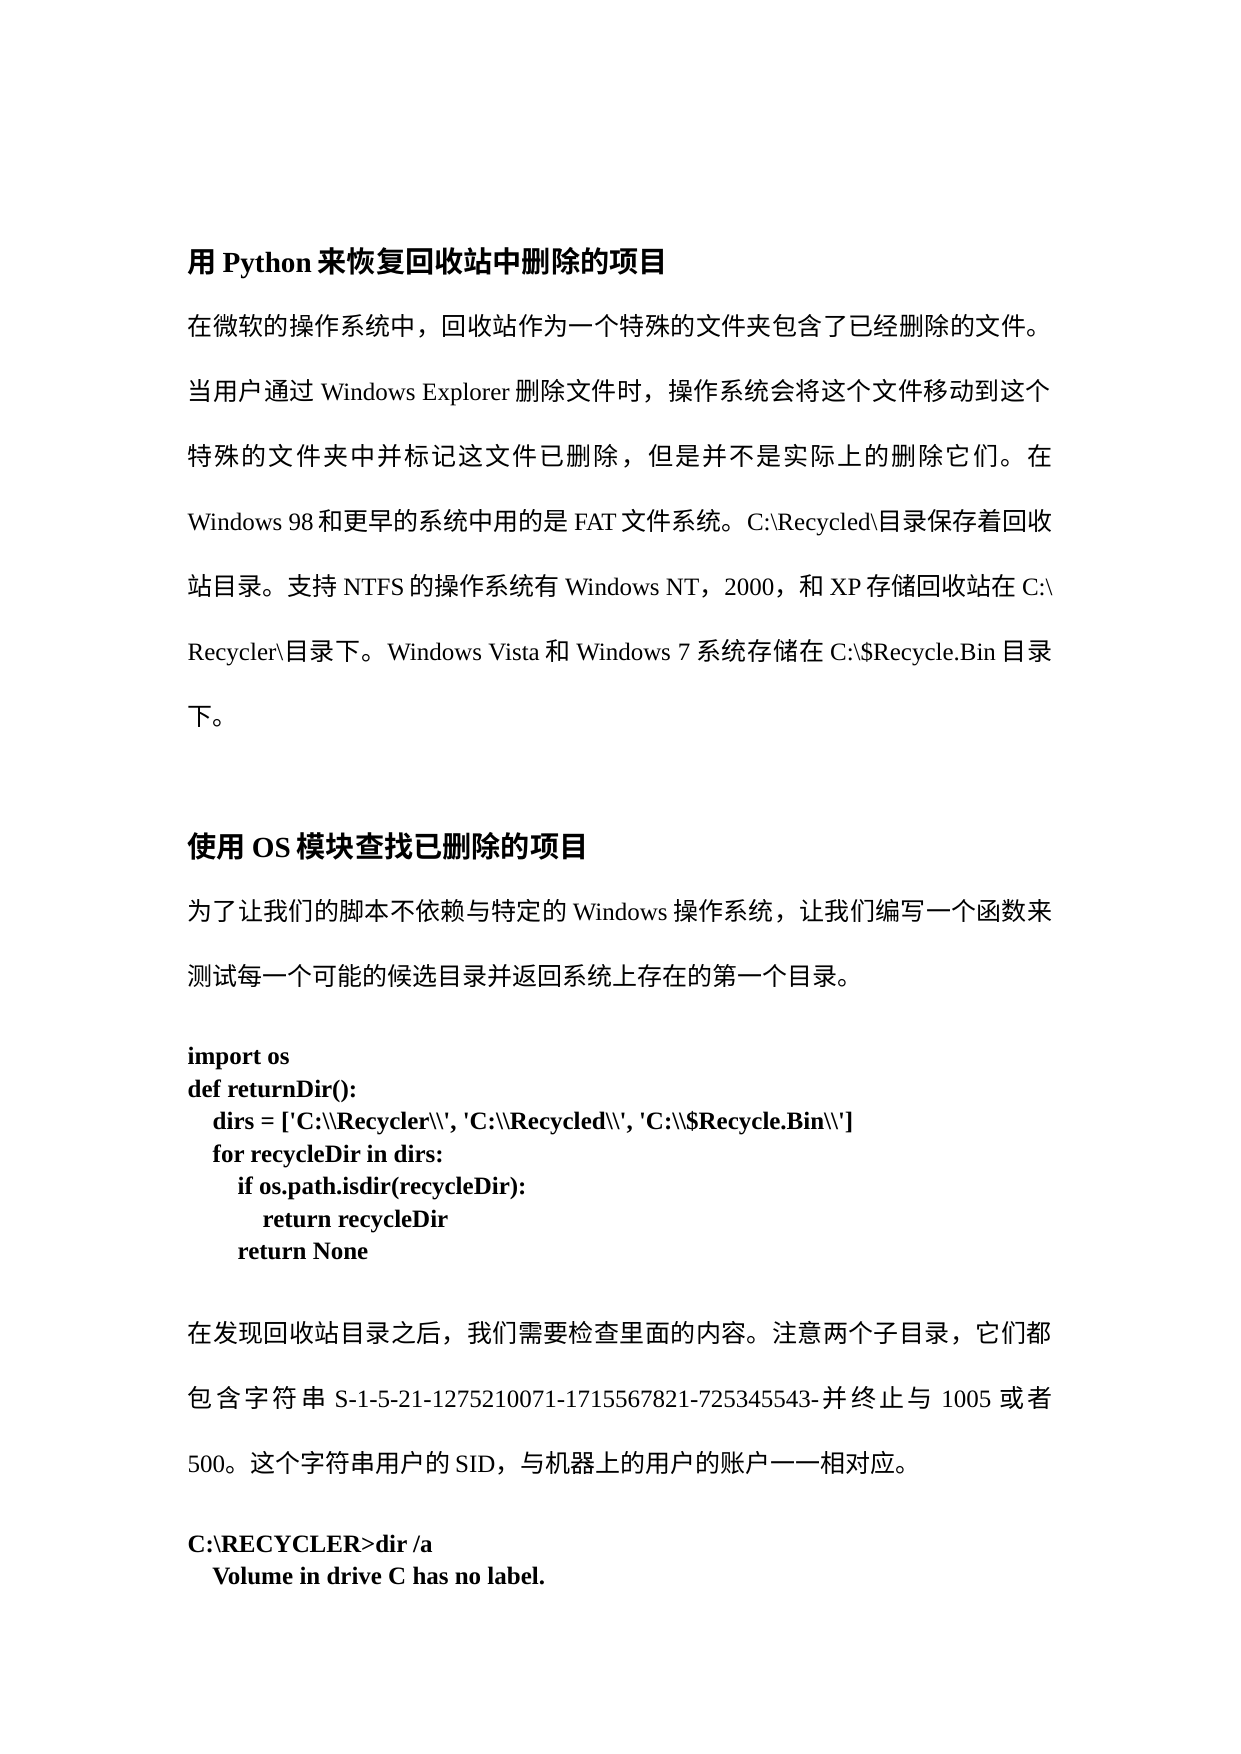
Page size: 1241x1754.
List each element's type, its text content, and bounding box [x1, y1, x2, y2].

list dirs = ['C:\\Recycler\\', 'C:\\Recycled\\', 'C:\\$Recycle.Bin\\'] [187, 1104, 1053, 1137]
list 用Python来恢复回收站中删除的项目 [187, 227, 1053, 292]
list 为了让我们的脚本不依赖与特定的Windows操作系统，让我们编写一个函数来测试每一个可能的候选目录并返回系统上存在的第一个目录。 [187, 877, 1053, 1007]
list return recycleDir [187, 1202, 1053, 1234]
list def returnDir(): [187, 1072, 1053, 1104]
list if os.path.isdir(recycleDir): [187, 1169, 1053, 1202]
list return None [187, 1234, 1053, 1267]
list 使用OS模块查找已删除的项目 [187, 812, 1053, 877]
list Volume in drive C has no label. [187, 1559, 1053, 1592]
list C:\RECYCLER>dir /a [187, 1527, 1053, 1559]
list 在发现回收站目录之后，我们需要检查里面的内容。注意两个子目录，它们都包含字符串S-1-5-21-1275210071-1715567821-725345543-并终止与1005或者500。这个字符串用户的SID，与机器上的用户的账户一一相对应。 [187, 1299, 1053, 1494]
list for recycleDir in dirs: [187, 1137, 1053, 1169]
list import os [187, 1039, 1053, 1072]
list 在微软的操作系统中，回收站作为一个特殊的文件夹包含了已经删除的文件。当用户通过Windows Explorer删除文件时，操作系统会将这个文件移动到这个特殊的文件夹中并标记这文件已删除，但是并不是实际上的删除它们。在Windows 98和更早的系统中用的是FAT文件系统。C:\Recycled\目录保存着回收站目录。支持NTFS的操作系统有Windows NT，2000，和XP存储回收站在C:\Recycler\目录下。Windows Vista和Windows 7系统存储在C:\$Recycle.Bin目录下。 [187, 292, 1053, 747]
